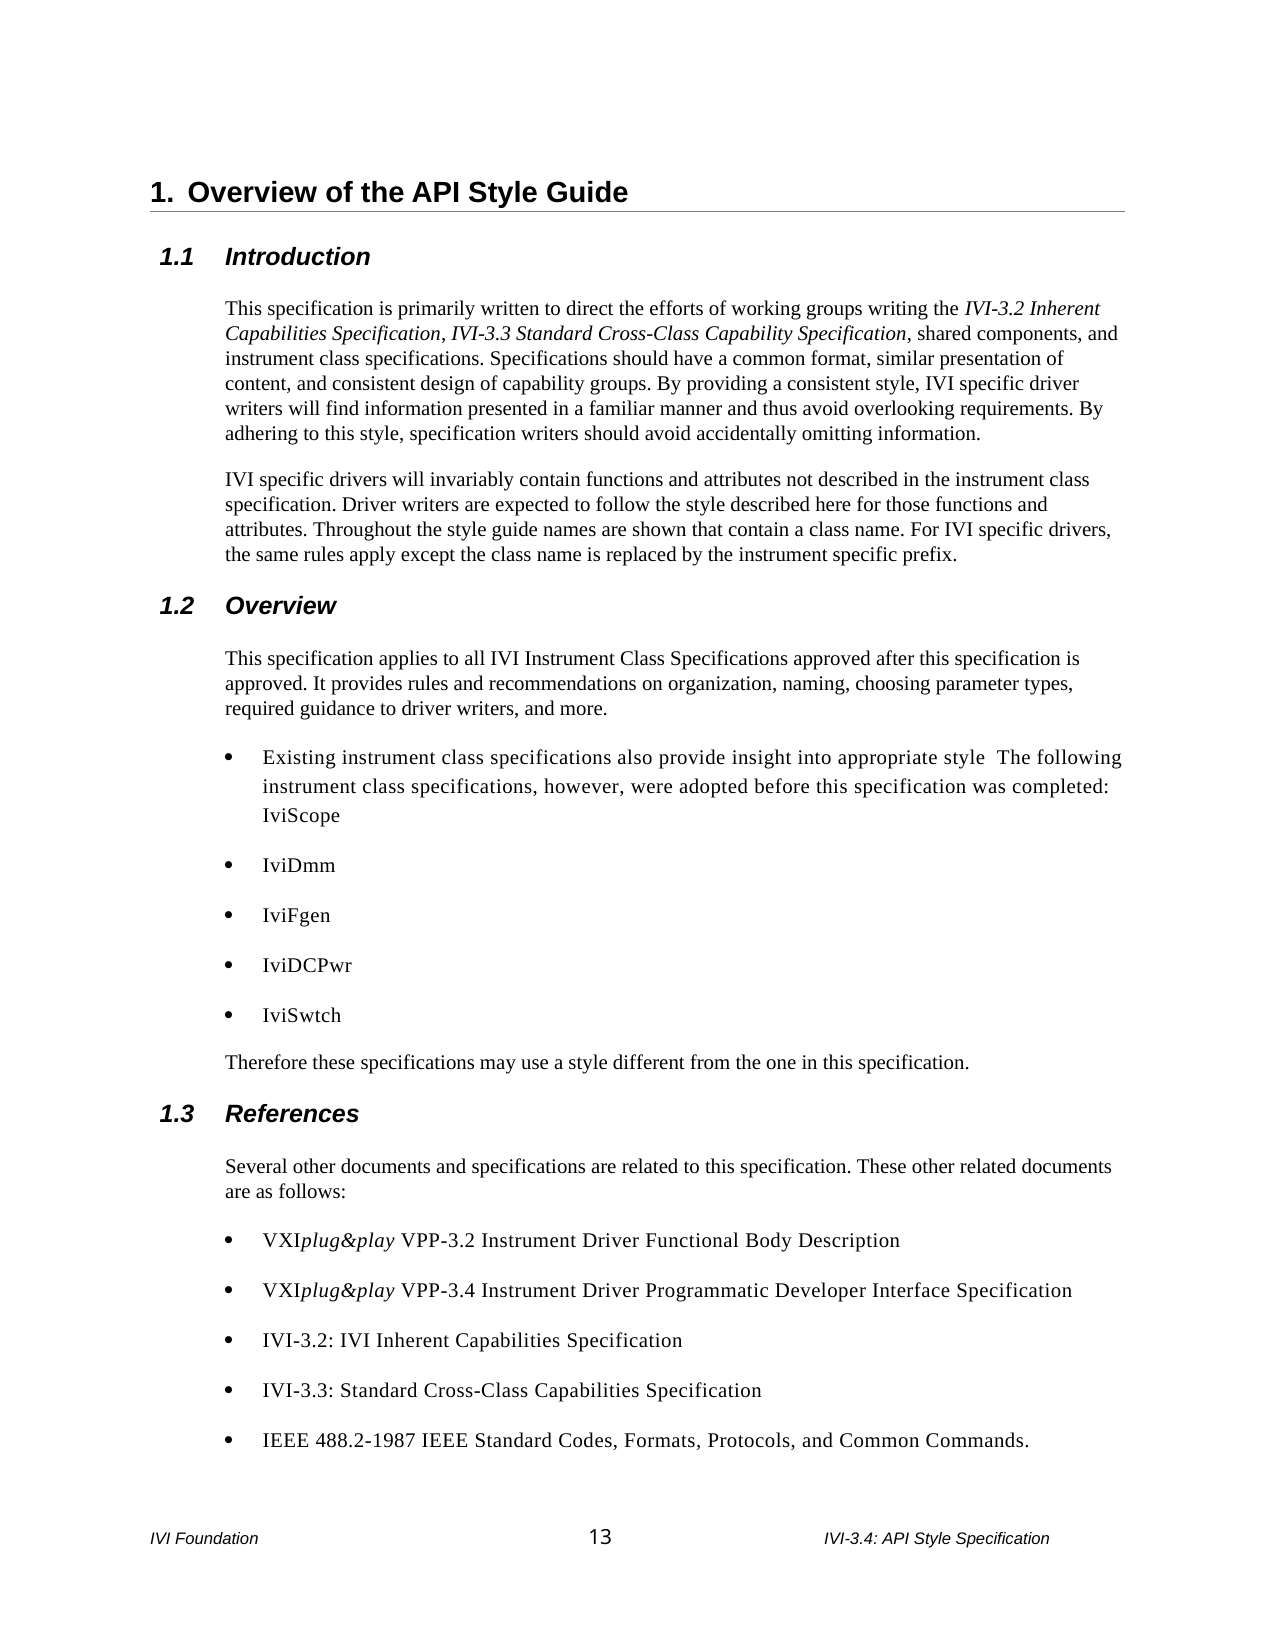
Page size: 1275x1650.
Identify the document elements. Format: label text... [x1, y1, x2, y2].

subtitle Introduction [159, 242, 1125, 270]
text This specification applies to all IVI Instrument Class Specifications approved after this specification is approved. It provides rules and recommendations on organization, naming, choosing parameter types, required guidance to driver writers, and more. [225, 645, 1125, 720]
subtitle Overview [159, 591, 1125, 620]
list VXIplug&play VPP-3.2 Instrument Driver Functional Body Description [225, 1224, 1125, 1253]
text Therefore these specifications may use a style different from the one in this specification. [225, 1049, 1125, 1074]
text IVI specific drivers will invariably contain functions and attributes not described in the instrument class specification. Driver writers are expected to follow the style described here for those functions and attributes. Throughout the style guide names are shown that contain a class name. For IVI specific drivers, the same rules apply except the class name is replaced by the instrument specific prefix. [225, 466, 1125, 566]
list IviDCPwr [225, 949, 1125, 978]
list IVI-3.3: Standard Cross-Class Capabilities Specification [225, 1374, 1125, 1403]
text Several other documents and specifications are related to this specification. These other related documents are as follows: [225, 1153, 1125, 1203]
list VXIplug&play VPP-3.4 Instrument Driver Programmatic Developer Interface Specification [225, 1274, 1125, 1303]
list IEEE 488.2-1987 IEEE Standard Codes, Formats, Protocols, and Common Commands. [225, 1424, 1125, 1453]
list IviSwtch [225, 999, 1125, 1028]
text This specification is primarily written to direct the efforts of working groups writing the IVI-3.2 Inherent Capabilities Specification, IVI-3.3 Standard Cross-Class Capability Specification, shared components, and instrument class specifications. Specifications should have a common format, similar presentation of content, and consistent design of capability groups. By providing a consistent style, IVI specific driver writers will find information presented in a familiar manner and thus avoid overlooking requirements. By adhering to this style, specification writers should avoid accidentally omitting information. [225, 296, 1125, 446]
list IviFgen [225, 899, 1125, 928]
list IVI-3.2: IVI Inherent Capabilities Specification [225, 1324, 1125, 1353]
list IviDmm [225, 849, 1125, 878]
list Existing instrument class specifications also provide insight into appropriate style The following instrument class specifications, however, were adopted before this specification was completed: IviScope [225, 741, 1125, 828]
subtitle References [159, 1099, 1125, 1128]
subtitle Overview of the API Style Guide [150, 175, 1125, 211]
